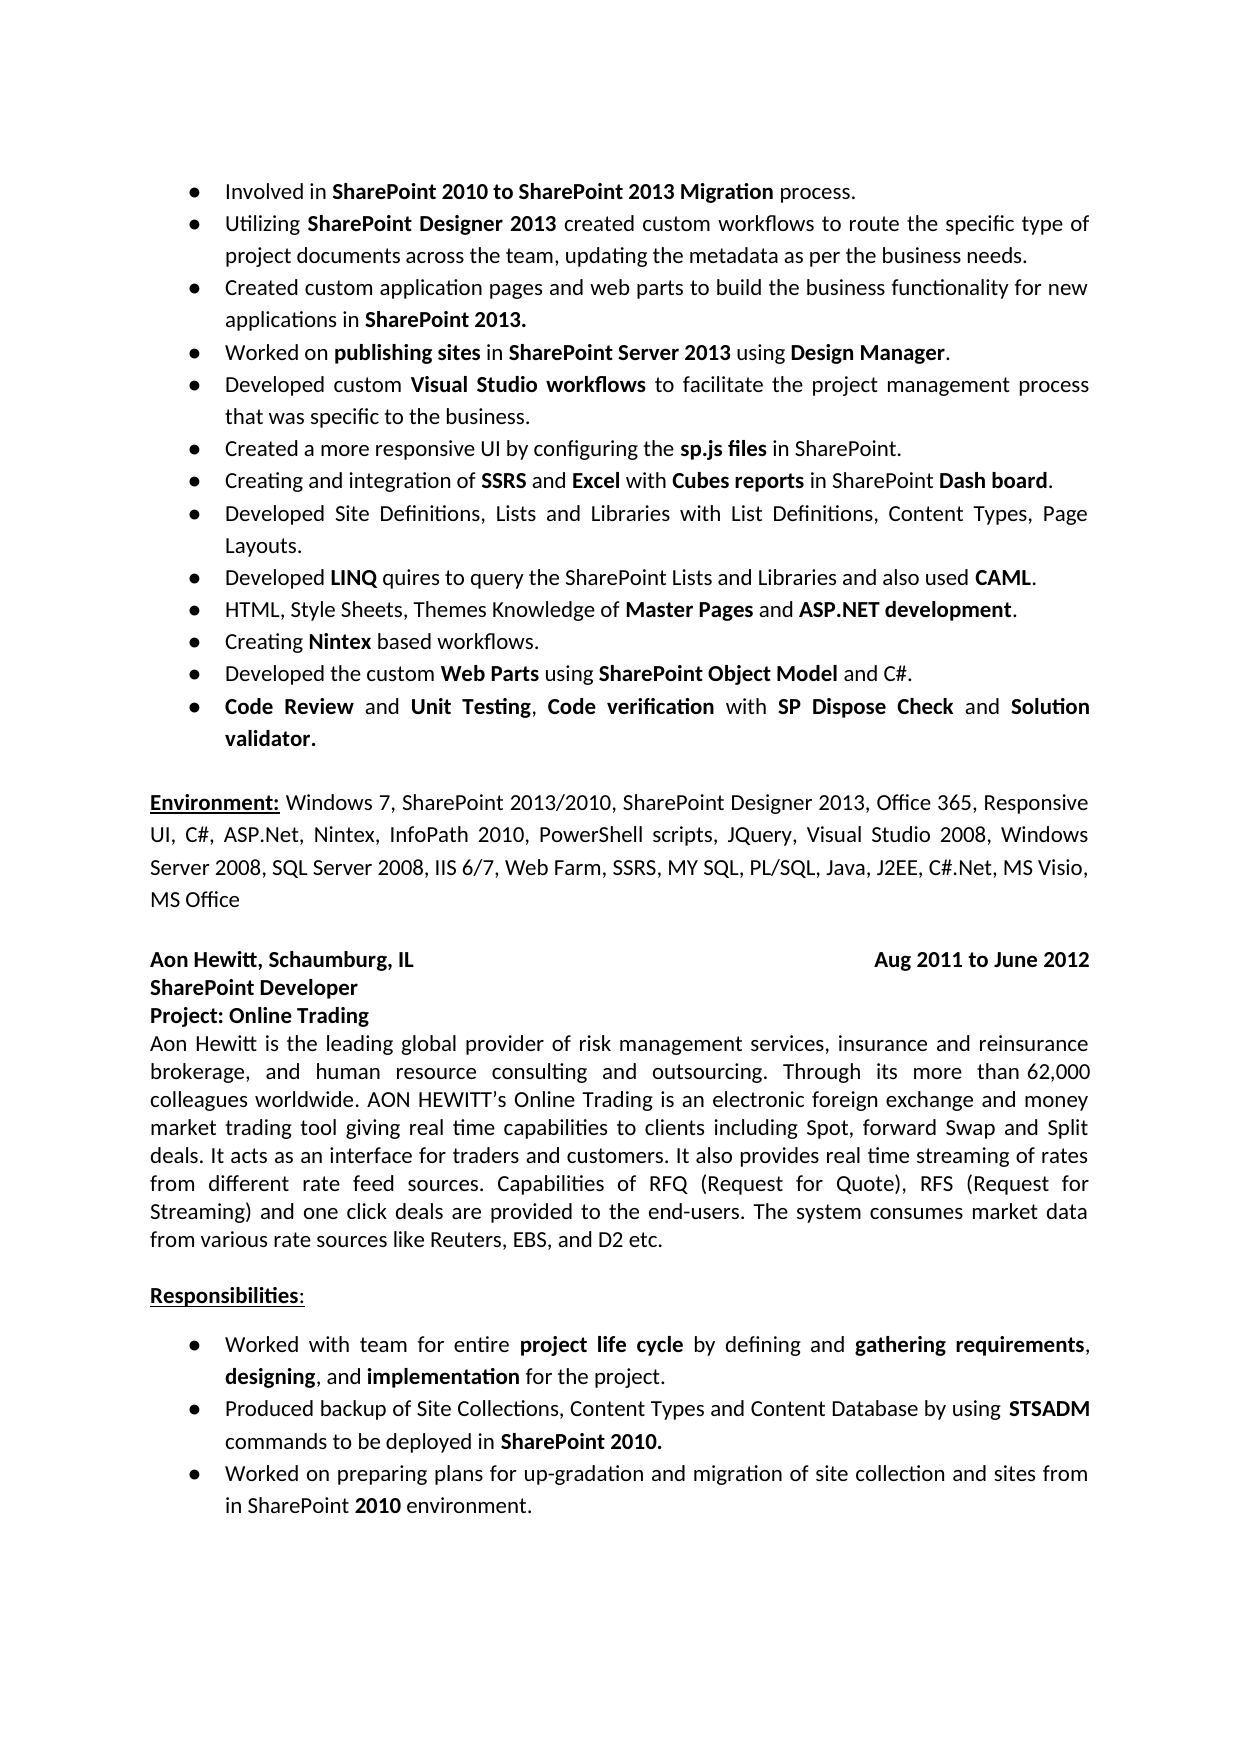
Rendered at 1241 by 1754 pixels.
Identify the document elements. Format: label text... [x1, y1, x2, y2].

list Worked on publishing sites in SharePoint Server 2013 using Design Manager. [187, 338, 1090, 366]
list Worked on preparing plans for up-gradation and migration of site collection and sites from in SharePoint 2010 environment. [187, 1459, 1090, 1519]
list Developed LINQ quires to query the SharePoint Lists and Libraries and also used CAML. [187, 563, 1090, 591]
list Developed the custom Web Parts using SharePoint Object Model and C#. [187, 659, 1090, 688]
list Worked with team for entire project life cycle by defining and gathering requirements, designing, and implementation for the project. [187, 1330, 1090, 1390]
list Produced backup of Site Collections, Content Types and Content Database by using STSADM commands to be deployed in SharePoint 2010. [187, 1394, 1090, 1455]
text Aon Hewitt, Schaumburg, IL Aug 2011 to June 2012 SharePoint Developer Project: Online Trading [150, 945, 1090, 1029]
text Environment: Windows 7, SharePoint 2013/2010, SharePoint Designer 2013, Office 365, Responsive UI, C#, ASP.Net, Nintex, InfoPath 2010, PowerShell scripts, JQuery, Visual Studio 2008, Windows Server 2008, SQL Server 2008, IIS 6/7, Web Farm, SSRS, MY SQL, PL/SQL, Java, J2EE, C#.Net, MS Visio, MS Office [150, 788, 1090, 913]
list Created custom application pages and web parts to build the business functionality for new applications in SharePoint 2013. [187, 273, 1090, 333]
list Creating Nintex based workflows. [187, 627, 1090, 655]
list Utilizing SharePoint Designer 2013 created custom workflows to route the specific type of project documents across the team, updating the metadata as per the business needs. [187, 209, 1090, 269]
list HTML, Style Sheets, Themes Knowledge of Master Pages and ASP.NET development. [187, 595, 1090, 623]
list Creating and integration of SSRS and Excel with Cubes reports in SharePoint Dash board. [187, 466, 1090, 494]
list Code Review and Unit Testing, Code verification with SP Dispose Check and Solution validator. [187, 692, 1090, 752]
list Involved in SharePoint 2010 to SharePoint 2013 Migration process. [187, 177, 1090, 205]
list Created a more responsive UI by configuring the sp.js files in SharePoint. [187, 434, 1090, 462]
list Developed Site Definitions, Lists and Libraries with List Definitions, Content Types, Page Layouts. [187, 499, 1090, 559]
text Aon Hewitt is the leading global provider of risk management services, insurance and reinsurance brokerage, and human resource consulting and outsourcing. Through its more than 62,000 colleagues worldwide. AON HEWITT’s Online Trading is an electronic foreign exchange and money market trading tool giving real time capabilities to clients including Spot, forward Swap and Split deals. It acts as an interface for traders and customers. It also provides real time streaming of rates from different rate feed sources. Capabilities of RFQ (Request for Quote), RFS (Request for Streaming) and one click deals are provided to the end-users. The system consumes market data from various rate sources like Reuters, EBS, and D2 etc. [150, 1085, 1090, 1253]
list Developed custom Visual Studio workflows to facilitate the project management process that was specific to the business. [187, 370, 1090, 430]
text Responsibilities: [150, 1281, 1090, 1309]
